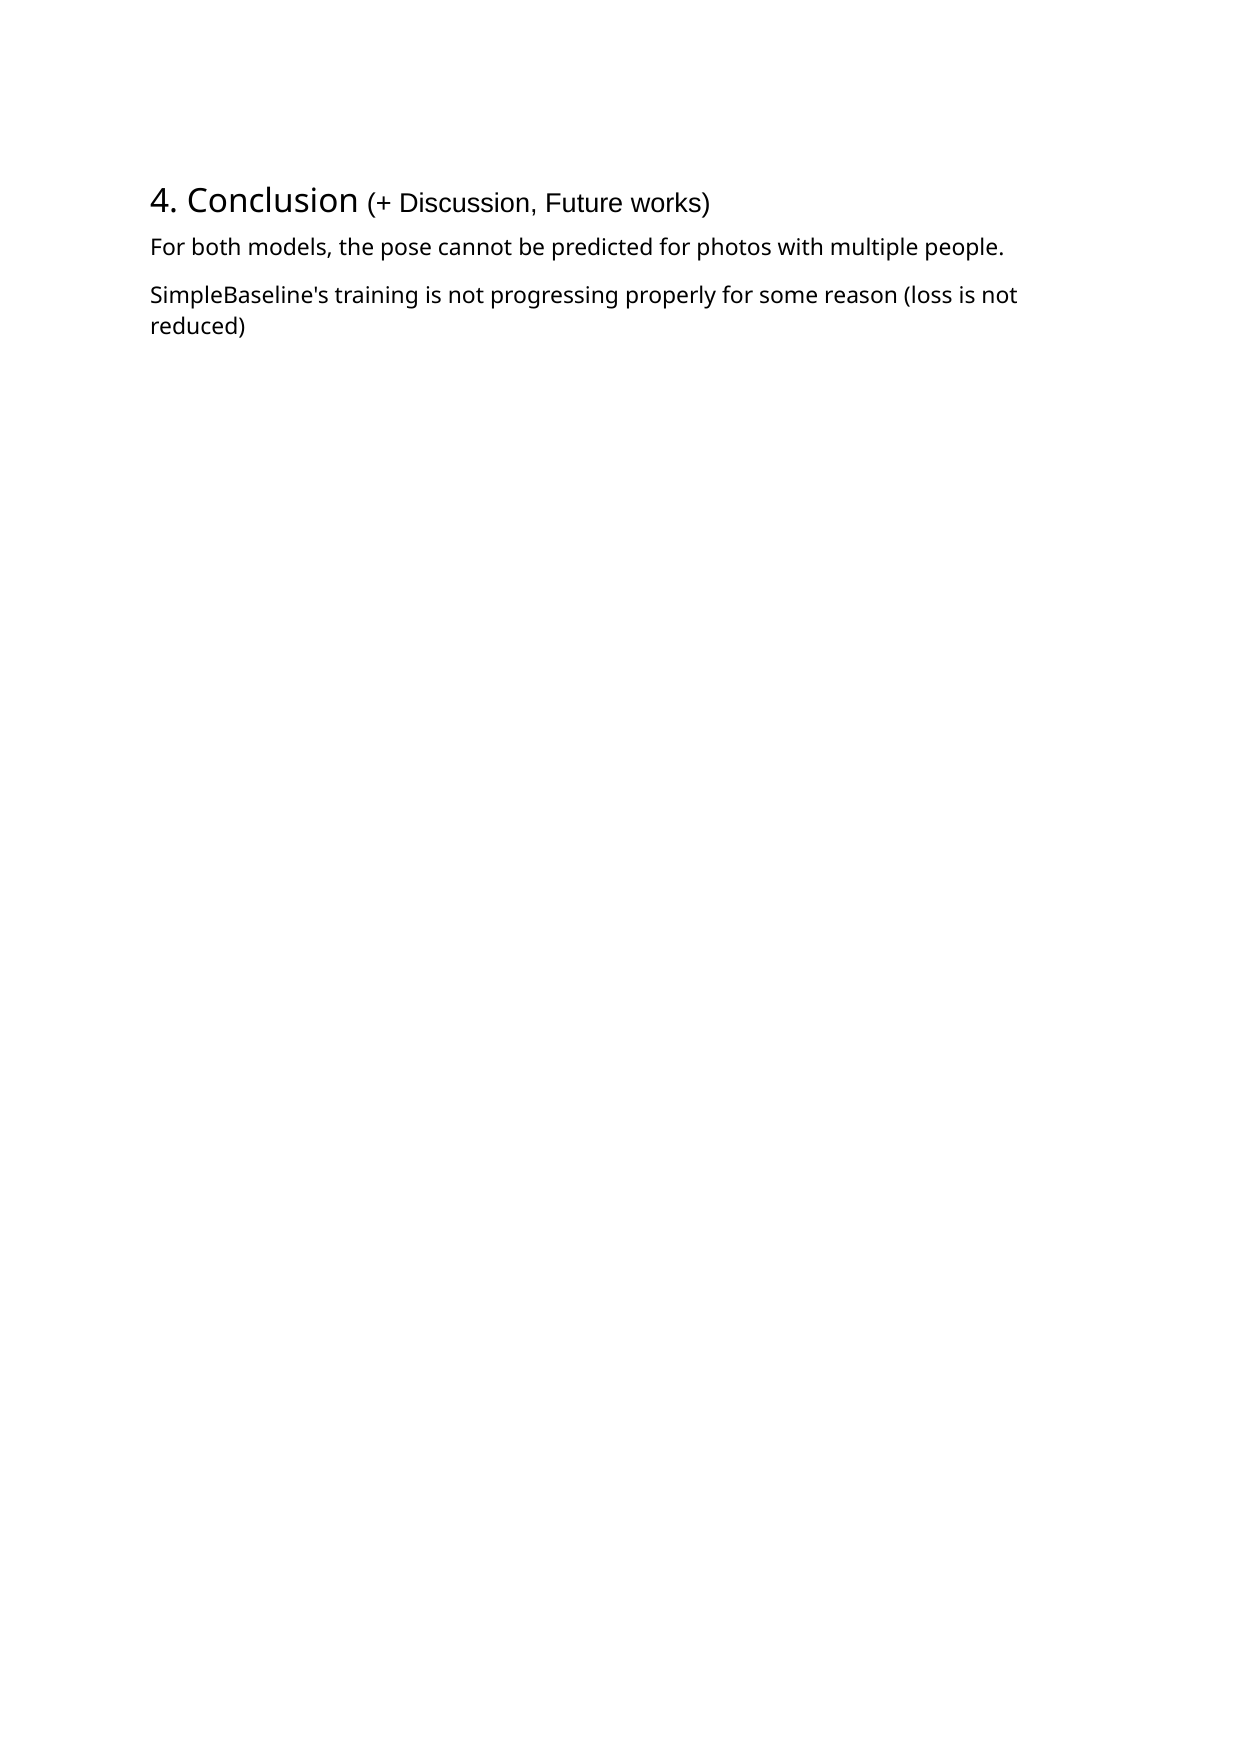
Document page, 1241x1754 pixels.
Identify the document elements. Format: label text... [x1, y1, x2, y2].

text SimpleBaseline's training is not progressing properly for some reason (loss is not reduced) [150, 279, 1090, 341]
subtitle 4. Conclusion (+ Discussion, Future works) [150, 177, 1090, 223]
text For both models, the pose cannot be predicted for photos with multiple people. [150, 231, 1090, 262]
